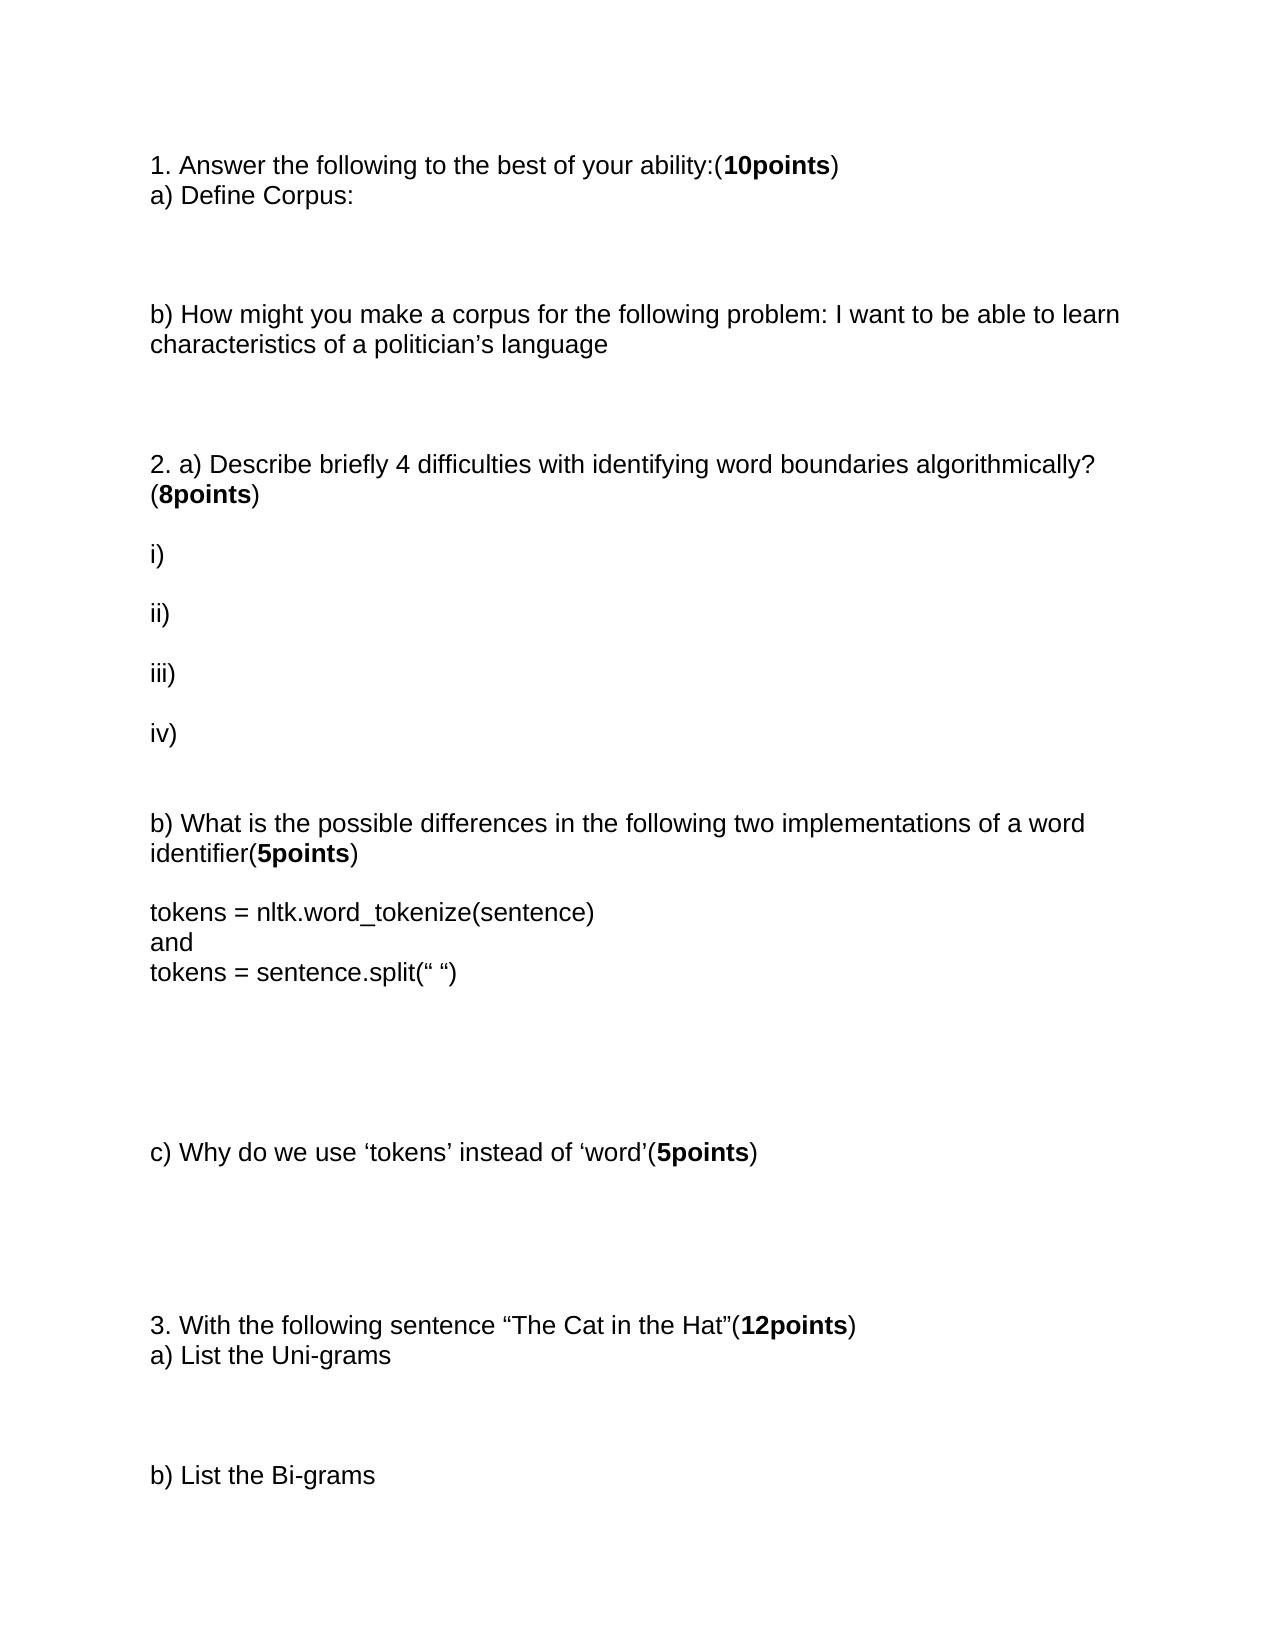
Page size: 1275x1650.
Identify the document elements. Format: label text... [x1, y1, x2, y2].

text a) List the Uni-grams [150, 1340, 1125, 1370]
text 1. Answer the following to the best of your ability:(10points) [150, 150, 1125, 180]
text tokens = sentence.split(“ “) [150, 957, 1125, 987]
text ii) [150, 598, 1125, 628]
text a) Define Corpus: [150, 180, 1125, 210]
text iv) [150, 718, 1125, 748]
text i) [150, 539, 1125, 568]
text c) Why do we use ‘tokens’ instead of ‘word’(5points) [150, 1137, 1125, 1166]
text b) List the Bi-grams [150, 1460, 1125, 1489]
text 2. a) Describe briefly 4 difficulties with identifying word boundaries algorithmically?(8points) [150, 449, 1125, 509]
text and [150, 927, 1125, 957]
text iii) [150, 658, 1125, 688]
text b) What is the possible differences in the following two implementations of a word identifier(5points) [150, 808, 1125, 867]
text b) How might you make a corpus for the following problem: I want to be able to learn characteristics of a politician’s language [150, 299, 1125, 359]
text 3. With the following sentence “The Cat in the Hat”(12points) [150, 1310, 1125, 1340]
text tokens = nltk.word_tokenize(sentence) [150, 897, 1125, 927]
